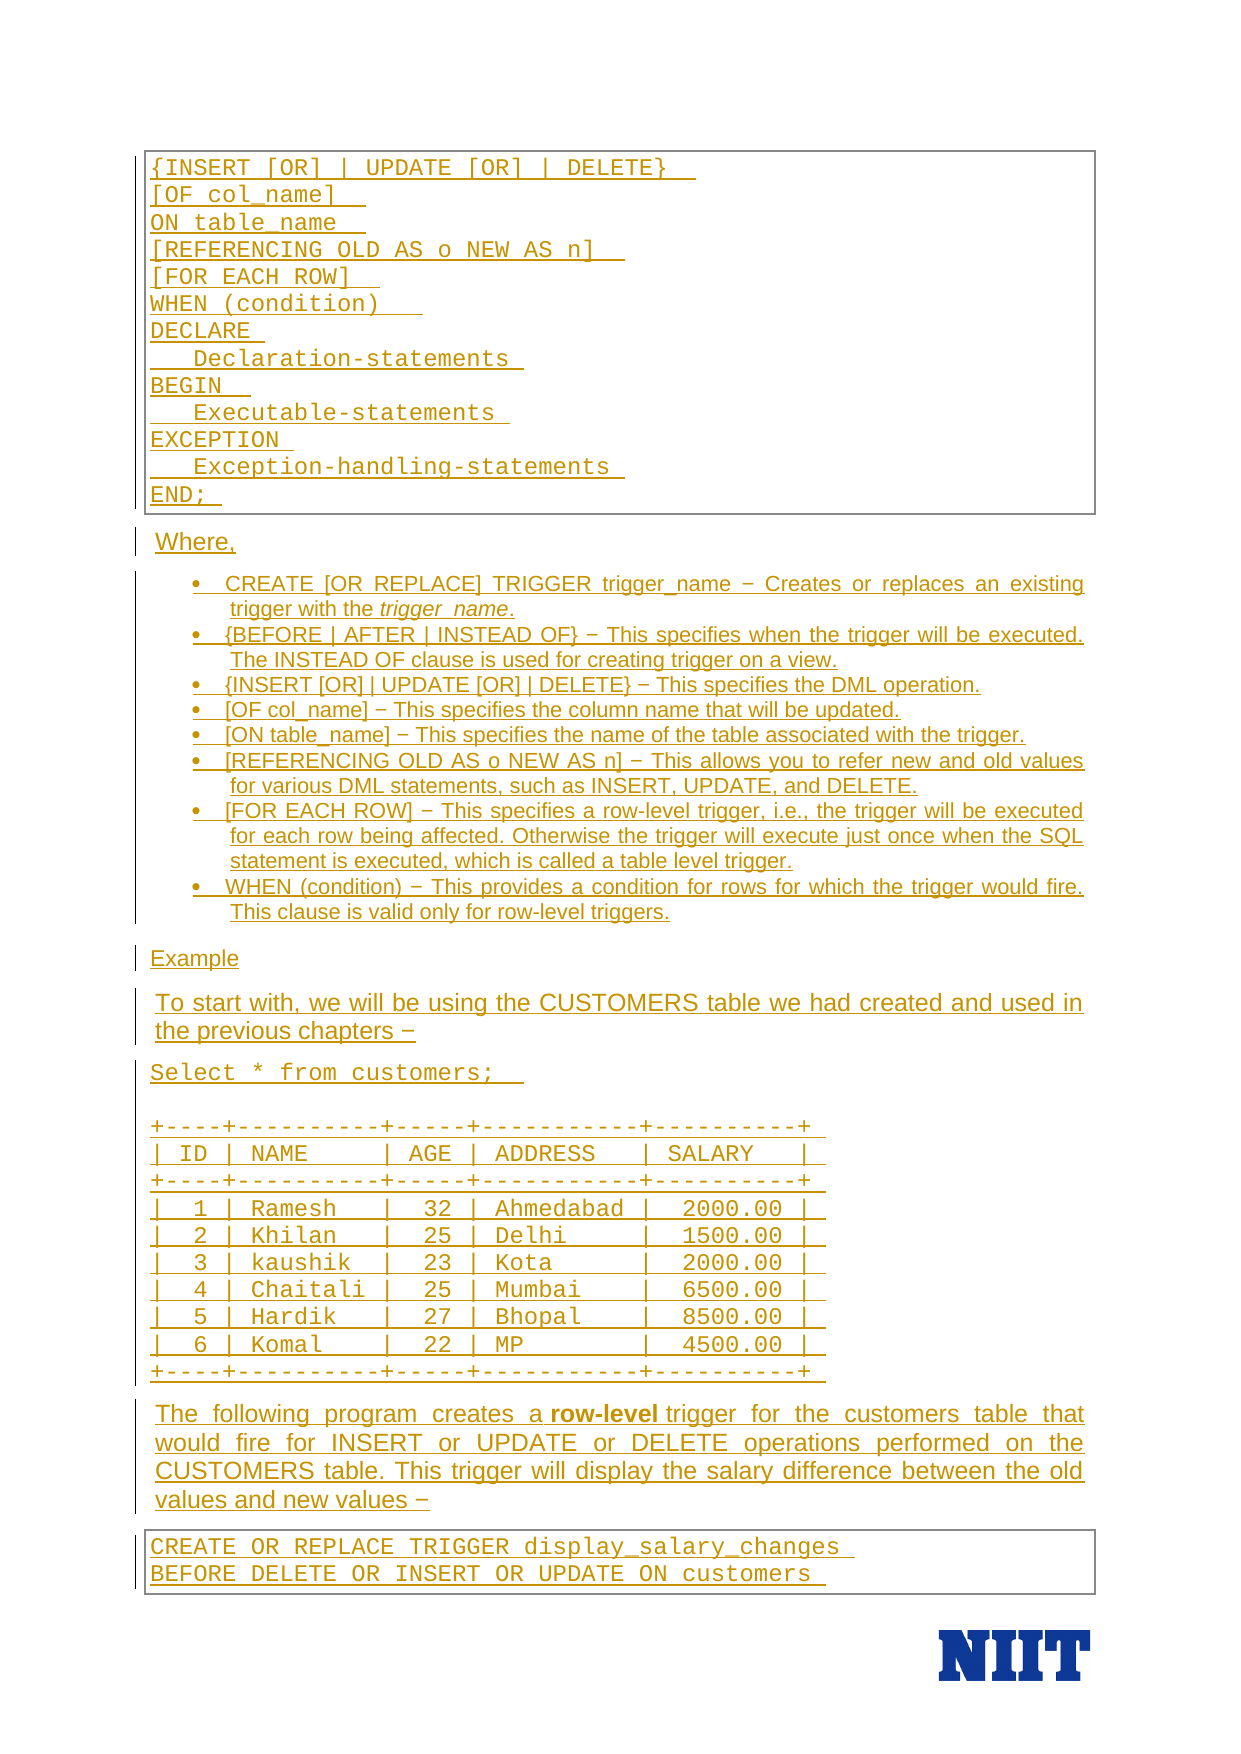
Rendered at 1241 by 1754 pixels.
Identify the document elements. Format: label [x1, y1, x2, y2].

picture [938, 1630, 1091, 1681]
